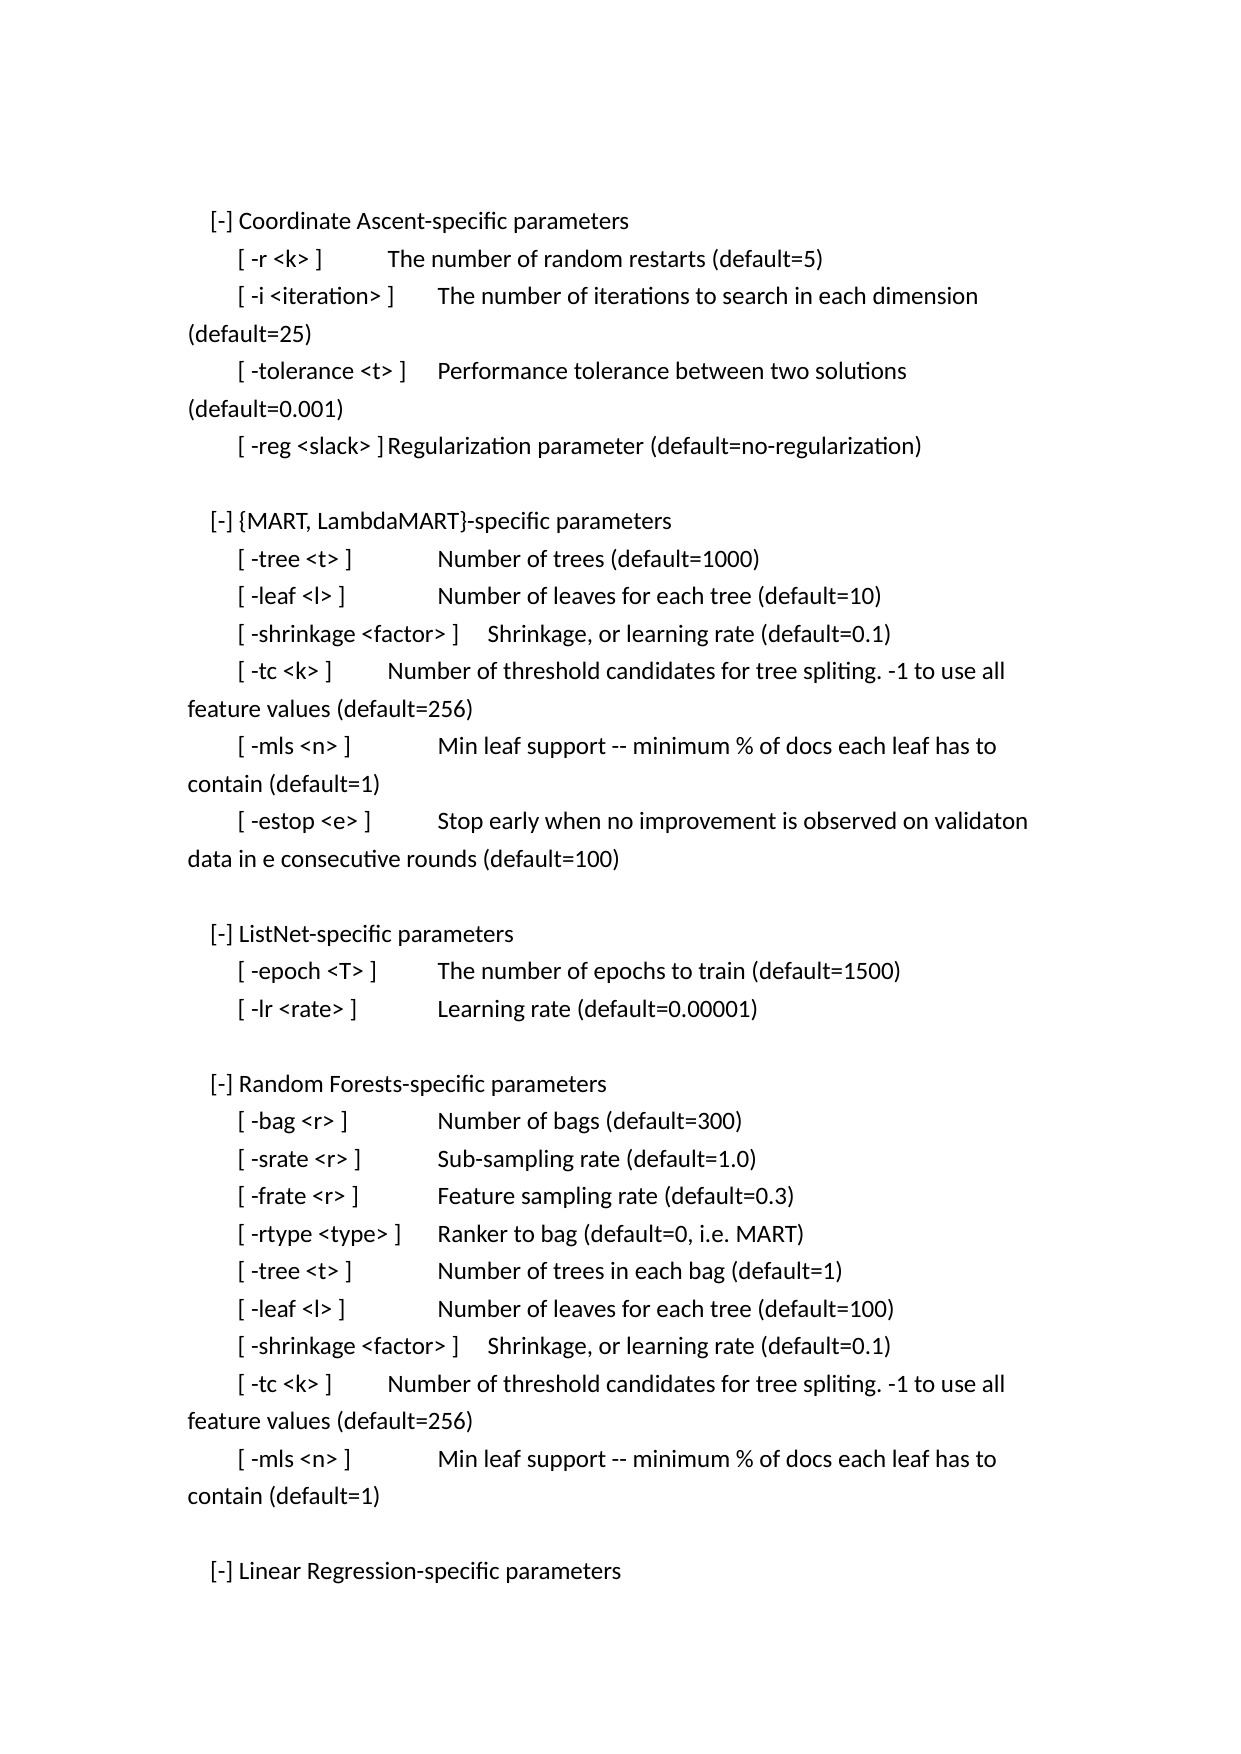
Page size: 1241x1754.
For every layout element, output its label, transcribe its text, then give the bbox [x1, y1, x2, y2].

text [ -shrinkage <factor> ] Shrinkage, or learning rate (default=0.1) [187, 614, 1053, 652]
text [-] Random Forests-specific parameters [187, 1064, 1053, 1102]
text [-] ListNet-specific parameters [187, 914, 1053, 952]
text [ -leaf <l> ] Number of leaves for each tree (default=100) [187, 1289, 1053, 1327]
text [ -tc <k> ] Number of threshold candidates for tree spliting. -1 to use all feature values (default=256) [187, 652, 1053, 727]
text [-] Linear Regression-specific parameters [187, 1552, 1053, 1589]
text [ -reg <slack> ] Regularization parameter (default=no-regularization) [187, 427, 1053, 464]
text [ -mls <n> ] Min leaf support -- minimum % of docs each leaf has to contain (default=1) [187, 1439, 1053, 1514]
text [ -lr <rate> ] Learning rate (default=0.00001) [187, 989, 1053, 1027]
text [-] Coordinate Ascent-specific parameters [187, 202, 1053, 239]
text [-] {MART, LambdaMART}-specific parameters [187, 502, 1053, 539]
text [ -tree <t> ] Number of trees in each bag (default=1) [187, 1252, 1053, 1289]
text [ -tc <k> ] Number of threshold candidates for tree spliting. -1 to use all feature values (default=256) [187, 1364, 1053, 1439]
text [ -tolerance <t> ] Performance tolerance between two solutions (default=0.001) [187, 352, 1053, 427]
text [ -leaf <l> ] Number of leaves for each tree (default=10) [187, 577, 1053, 614]
text [ -estop <e> ] Stop early when no improvement is observed on validaton data in e consecutive rounds (default=100) [187, 802, 1053, 877]
text [ -bag <r> ] Number of bags (default=300) [187, 1102, 1053, 1139]
text [ -epoch <T> ] The number of epochs to train (default=1500) [187, 952, 1053, 989]
text [ -srate <r> ] Sub-sampling rate (default=1.0) [187, 1139, 1053, 1177]
text [ -shrinkage <factor> ] Shrinkage, or learning rate (default=0.1) [187, 1327, 1053, 1364]
text [ -mls <n> ] Min leaf support -- minimum % of docs each leaf has to contain (default=1) [187, 727, 1053, 802]
text [ -rtype <type> ] Ranker to bag (default=0, i.e. MART) [187, 1214, 1053, 1252]
text [ -i <iteration> ] The number of iterations to search in each dimension (default=25) [187, 277, 1053, 352]
text [ -tree <t> ] Number of trees (default=1000) [187, 539, 1053, 577]
text [ -r <k> ] The number of random restarts (default=5) [187, 239, 1053, 277]
text [ -frate <r> ] Feature sampling rate (default=0.3) [187, 1177, 1053, 1214]
